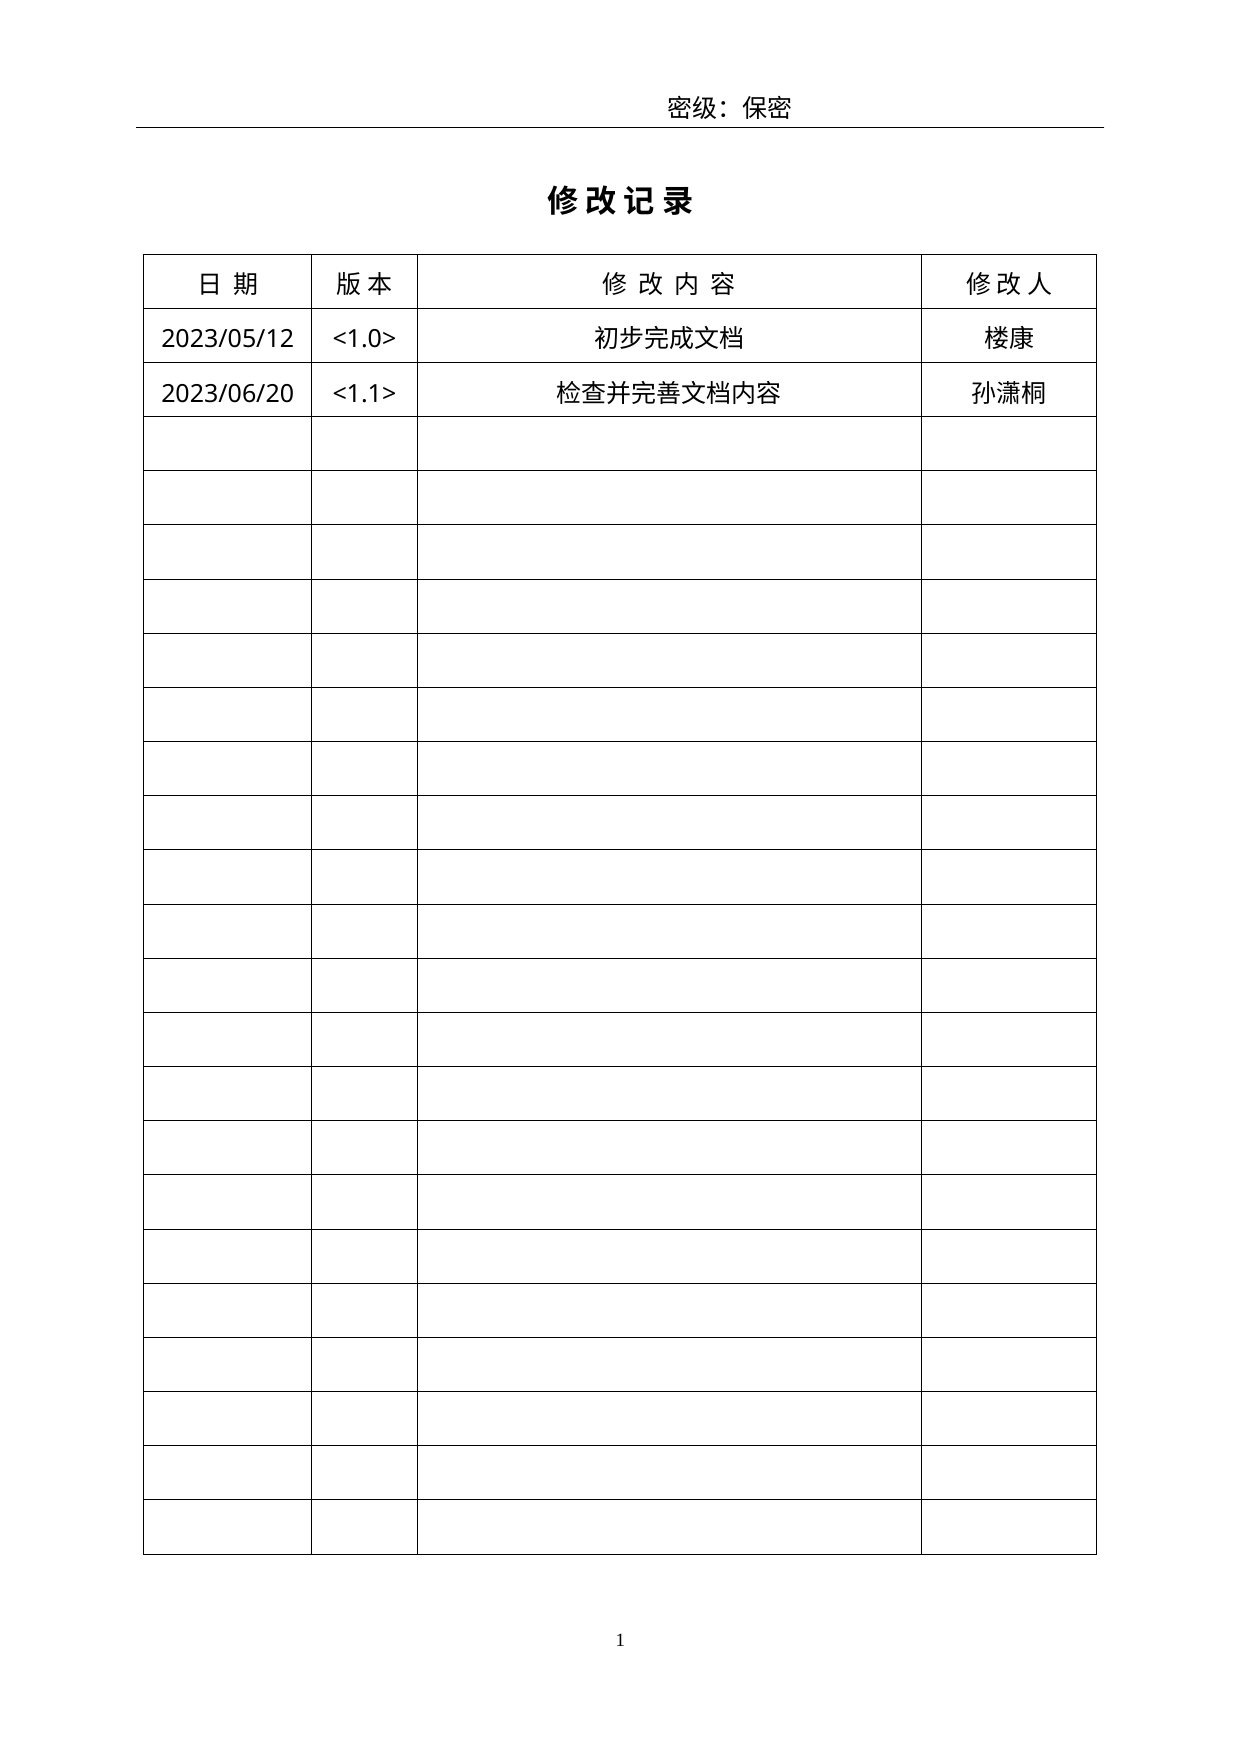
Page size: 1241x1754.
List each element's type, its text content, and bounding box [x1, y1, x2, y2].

table_cell [922, 1338, 1096, 1391]
table_cell [144, 580, 311, 633]
table_cell [144, 1067, 311, 1120]
table_cell [922, 1446, 1096, 1499]
table_cell [418, 796, 921, 849]
table_cell [418, 1338, 921, 1391]
table_cell [922, 634, 1096, 687]
table_cell [922, 1175, 1096, 1228]
table_cell [418, 580, 921, 633]
table_cell [144, 742, 311, 795]
table_cell [144, 905, 311, 958]
table_cell [922, 796, 1096, 849]
table_cell [312, 1230, 417, 1283]
table_cell [144, 959, 311, 1012]
table_cell [418, 959, 921, 1012]
table_cell [144, 850, 311, 903]
table_cell [418, 634, 921, 687]
table_cell [312, 1446, 417, 1499]
table_cell [144, 1284, 311, 1337]
table_cell [312, 1284, 417, 1337]
table_cell [922, 1284, 1096, 1337]
table_cell [144, 1230, 311, 1283]
table_cell [312, 1013, 417, 1066]
table_cell [922, 580, 1096, 633]
table_cell [418, 1446, 921, 1499]
table_cell [922, 471, 1096, 524]
table_cell [312, 1392, 417, 1445]
table_cell [312, 688, 417, 741]
table_cell [418, 688, 921, 741]
table_cell [418, 525, 921, 578]
table_cell [144, 525, 311, 578]
text 修 改 记 录 [136, 166, 1104, 231]
table_cell [922, 688, 1096, 741]
table_cell [144, 634, 311, 687]
table_cell [312, 796, 417, 849]
table_cell [418, 1230, 921, 1283]
table_cell [418, 1392, 921, 1445]
table_cell [418, 1175, 921, 1228]
table_cell [312, 1500, 417, 1553]
table_cell [418, 471, 921, 524]
table_cell [312, 580, 417, 633]
table_cell [144, 796, 311, 849]
table_cell [418, 742, 921, 795]
table_header 修 改 内 容 [418, 255, 921, 308]
table_cell [144, 471, 311, 524]
table_header 修 改 人 [922, 255, 1096, 308]
table_cell [922, 1121, 1096, 1174]
table_cell [144, 1175, 311, 1228]
table_cell [922, 742, 1096, 795]
table_cell [418, 1013, 921, 1066]
table_cell <1.1> [312, 363, 417, 416]
table_cell [312, 1067, 417, 1120]
table_cell [312, 959, 417, 1012]
table_cell 2023/06/20 [144, 363, 311, 416]
table_cell [144, 688, 311, 741]
table_cell [922, 959, 1096, 1012]
table_cell [312, 905, 417, 958]
table_cell [922, 1500, 1096, 1553]
table_cell [144, 1013, 311, 1066]
table_cell [312, 634, 417, 687]
table_cell [418, 1121, 921, 1174]
table_cell [418, 1067, 921, 1120]
table_cell [922, 1392, 1096, 1445]
table_cell <1.0> [312, 309, 417, 362]
table_cell [418, 850, 921, 903]
table_cell [418, 1500, 921, 1553]
table_cell [418, 417, 921, 470]
table_cell [312, 850, 417, 903]
table_cell [922, 1230, 1096, 1283]
table_cell [144, 1500, 311, 1553]
table_cell [922, 417, 1096, 470]
table_cell [418, 1284, 921, 1337]
table_cell [922, 1067, 1096, 1120]
table_cell 楼康 [922, 309, 1096, 362]
table_cell [922, 525, 1096, 578]
table_cell [922, 850, 1096, 903]
table_cell [312, 471, 417, 524]
table_cell [922, 1013, 1096, 1066]
table_cell [312, 1121, 417, 1174]
table_cell [418, 905, 921, 958]
table_cell 检查并完善文档内容 [418, 363, 921, 416]
table_cell [144, 1446, 311, 1499]
table_cell [144, 417, 311, 470]
table_cell 2023/05/12 [144, 309, 311, 362]
table_cell 孙潇桐 [922, 363, 1096, 416]
table_cell [312, 525, 417, 578]
table_cell [312, 417, 417, 470]
table_header 日 期 [144, 255, 311, 308]
table_header 版 本 [312, 255, 417, 308]
table_cell [312, 1175, 417, 1228]
table_cell [922, 905, 1096, 958]
table_cell [312, 1338, 417, 1391]
table_cell [144, 1392, 311, 1445]
table_cell [144, 1338, 311, 1391]
table_cell [144, 1121, 311, 1174]
table_cell 初步完成文档 [418, 309, 921, 362]
table_cell [312, 742, 417, 795]
